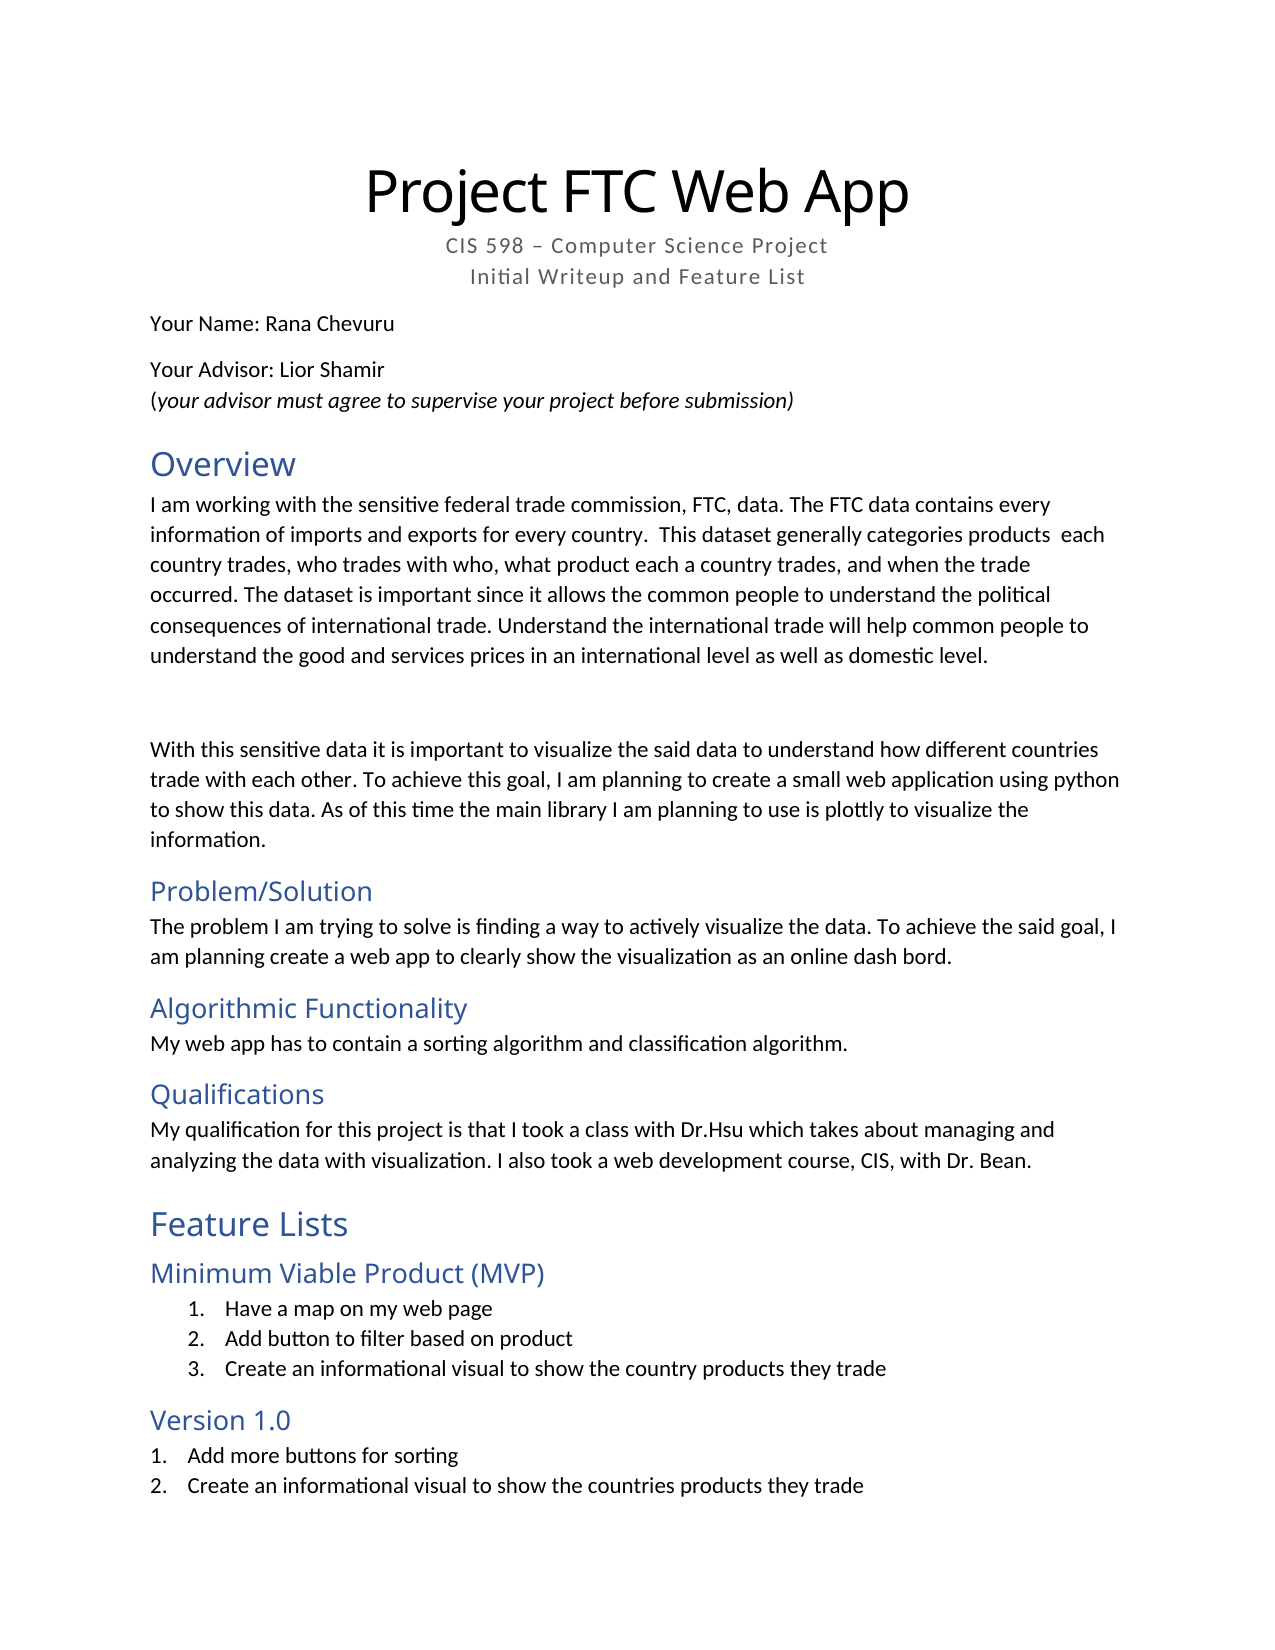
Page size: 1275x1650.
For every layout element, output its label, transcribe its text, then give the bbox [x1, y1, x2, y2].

text Your Advisor: Lior Shamir (your advisor must agree to supervise your project before submission) [150, 356, 1125, 414]
subtitle Minimum Viable Product (MVP) [150, 1254, 1125, 1291]
subtitle Overview [150, 441, 1125, 486]
text The problem I am trying to solve is finding a way to actively visualize the data. To achieve the said goal, I am planning create a web app to clearly show the visualization as an online dash bord. [150, 912, 1125, 970]
subtitle Feature Lists [150, 1201, 1125, 1246]
list Create an informational visual to show the country products they trade [187, 1354, 1125, 1382]
text Project FTC Web App CIS 598 – Computer Science Project Initial Writeup and Feature List [150, 150, 1125, 290]
subtitle Qualifications [150, 1076, 1125, 1113]
list Add more buttons for sorting [150, 1441, 1125, 1469]
text I am working with the sensitive federal trade commission, FTC, data. The FTC data contains every information of imports and exports for every country. This dataset generally categories products each country trades, who trades with who, what product each a country trades, and when the trade occurred. The dataset is important since it allows the common people to understand the political consequences of international trade. Understand the international trade will help common people to understand the good and services prices in an international level as well as domestic level. [150, 490, 1125, 669]
text With this sensitive data it is important to visualize the said data to understand how different countries trade with each other. To achieve this goal, I am planning to create a small web application using python to show this data. As of this time the main library I am planning to use is plottly to visualize the information. [150, 735, 1125, 853]
subtitle Problem/Solution [150, 872, 1125, 909]
subtitle Version 1.0 [150, 1401, 1125, 1438]
text My web app has to contain a sorting algorithm and classification algorithm. [150, 1029, 1125, 1057]
list Have a map on my web page [187, 1294, 1125, 1322]
text My qualification for this project is that I took a class with Dr.Hsu which takes about managing and analyzing the data with visualization. I also took a web development course, CIS, with Dr. Bean. [150, 1116, 1125, 1174]
list Create an informational visual to show the countries products they trade [150, 1471, 1125, 1499]
list Add button to filter based on product [187, 1324, 1125, 1352]
text Your Name: Rana Chevuru [150, 309, 1125, 337]
subtitle Algorithmic Functionality [150, 989, 1125, 1026]
